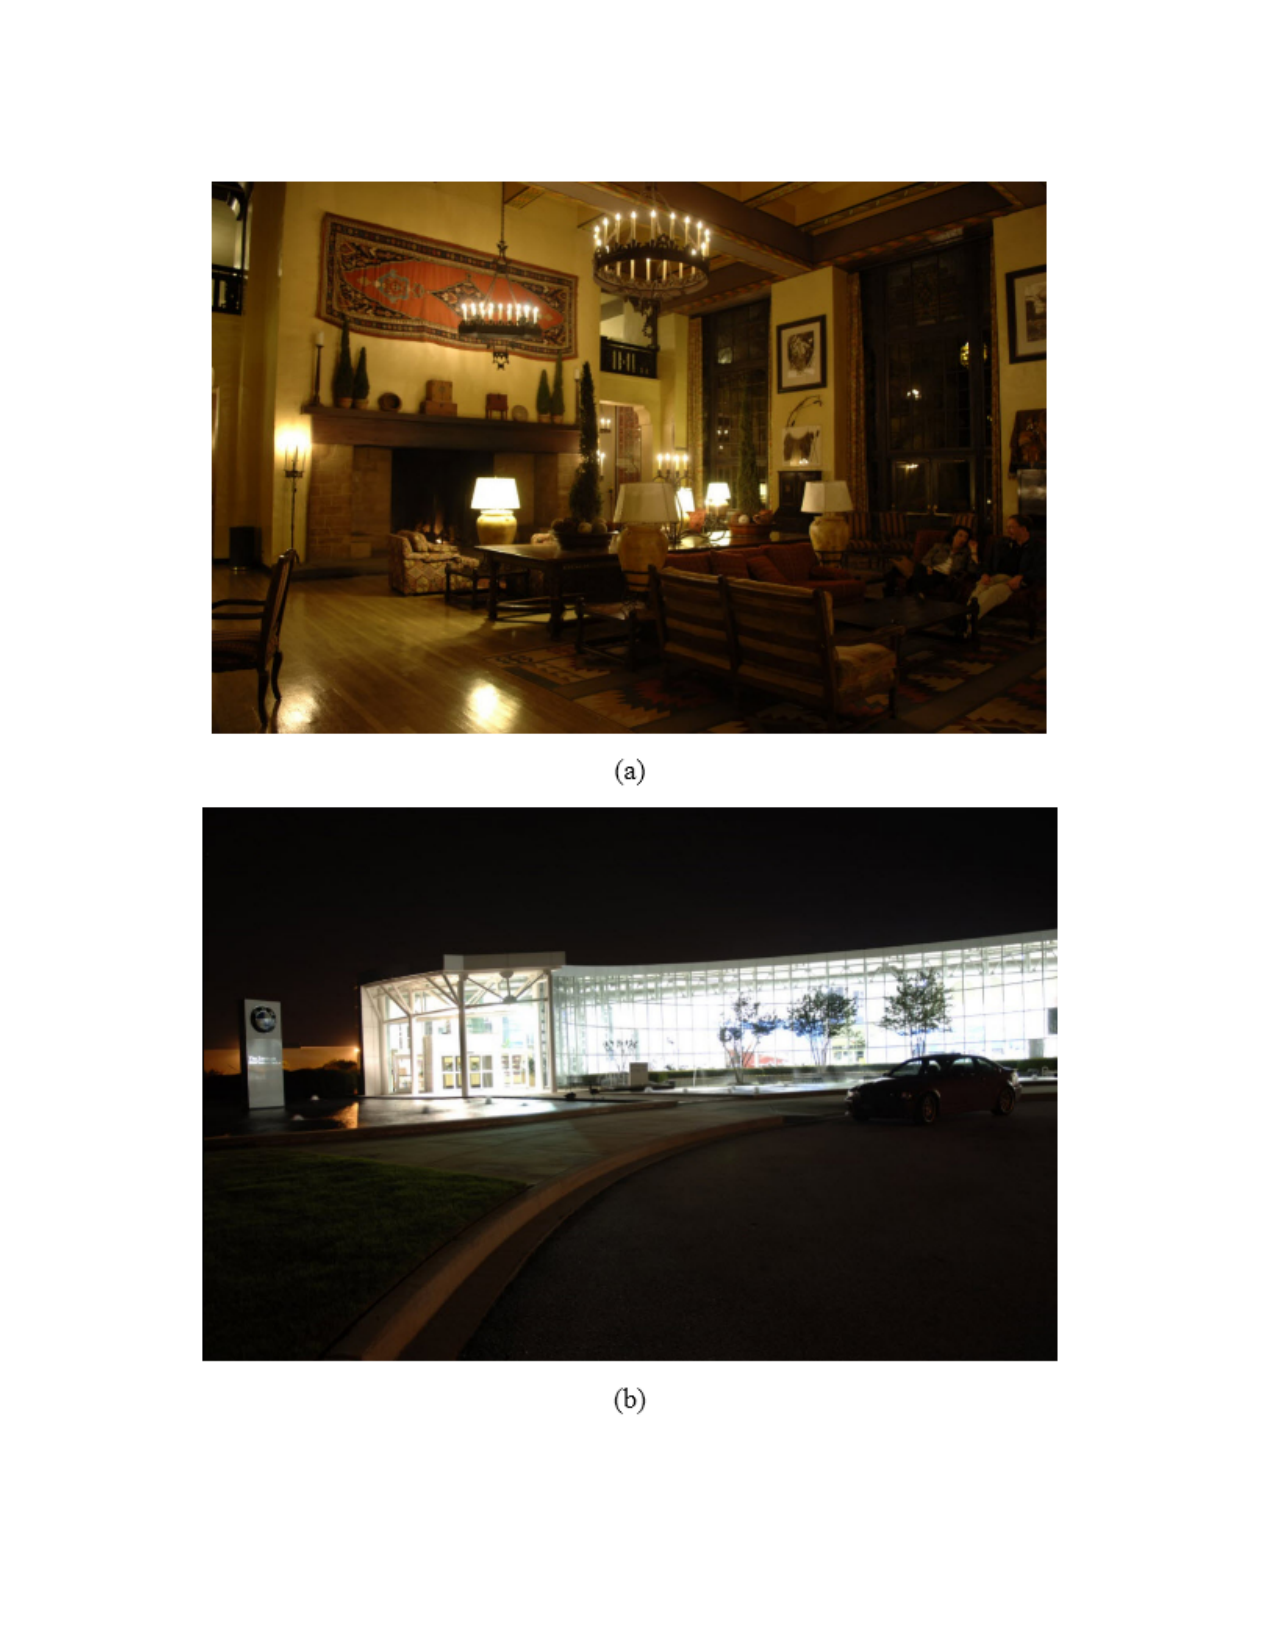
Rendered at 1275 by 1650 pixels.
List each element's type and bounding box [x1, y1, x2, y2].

picture [187, 150, 1075, 1427]
